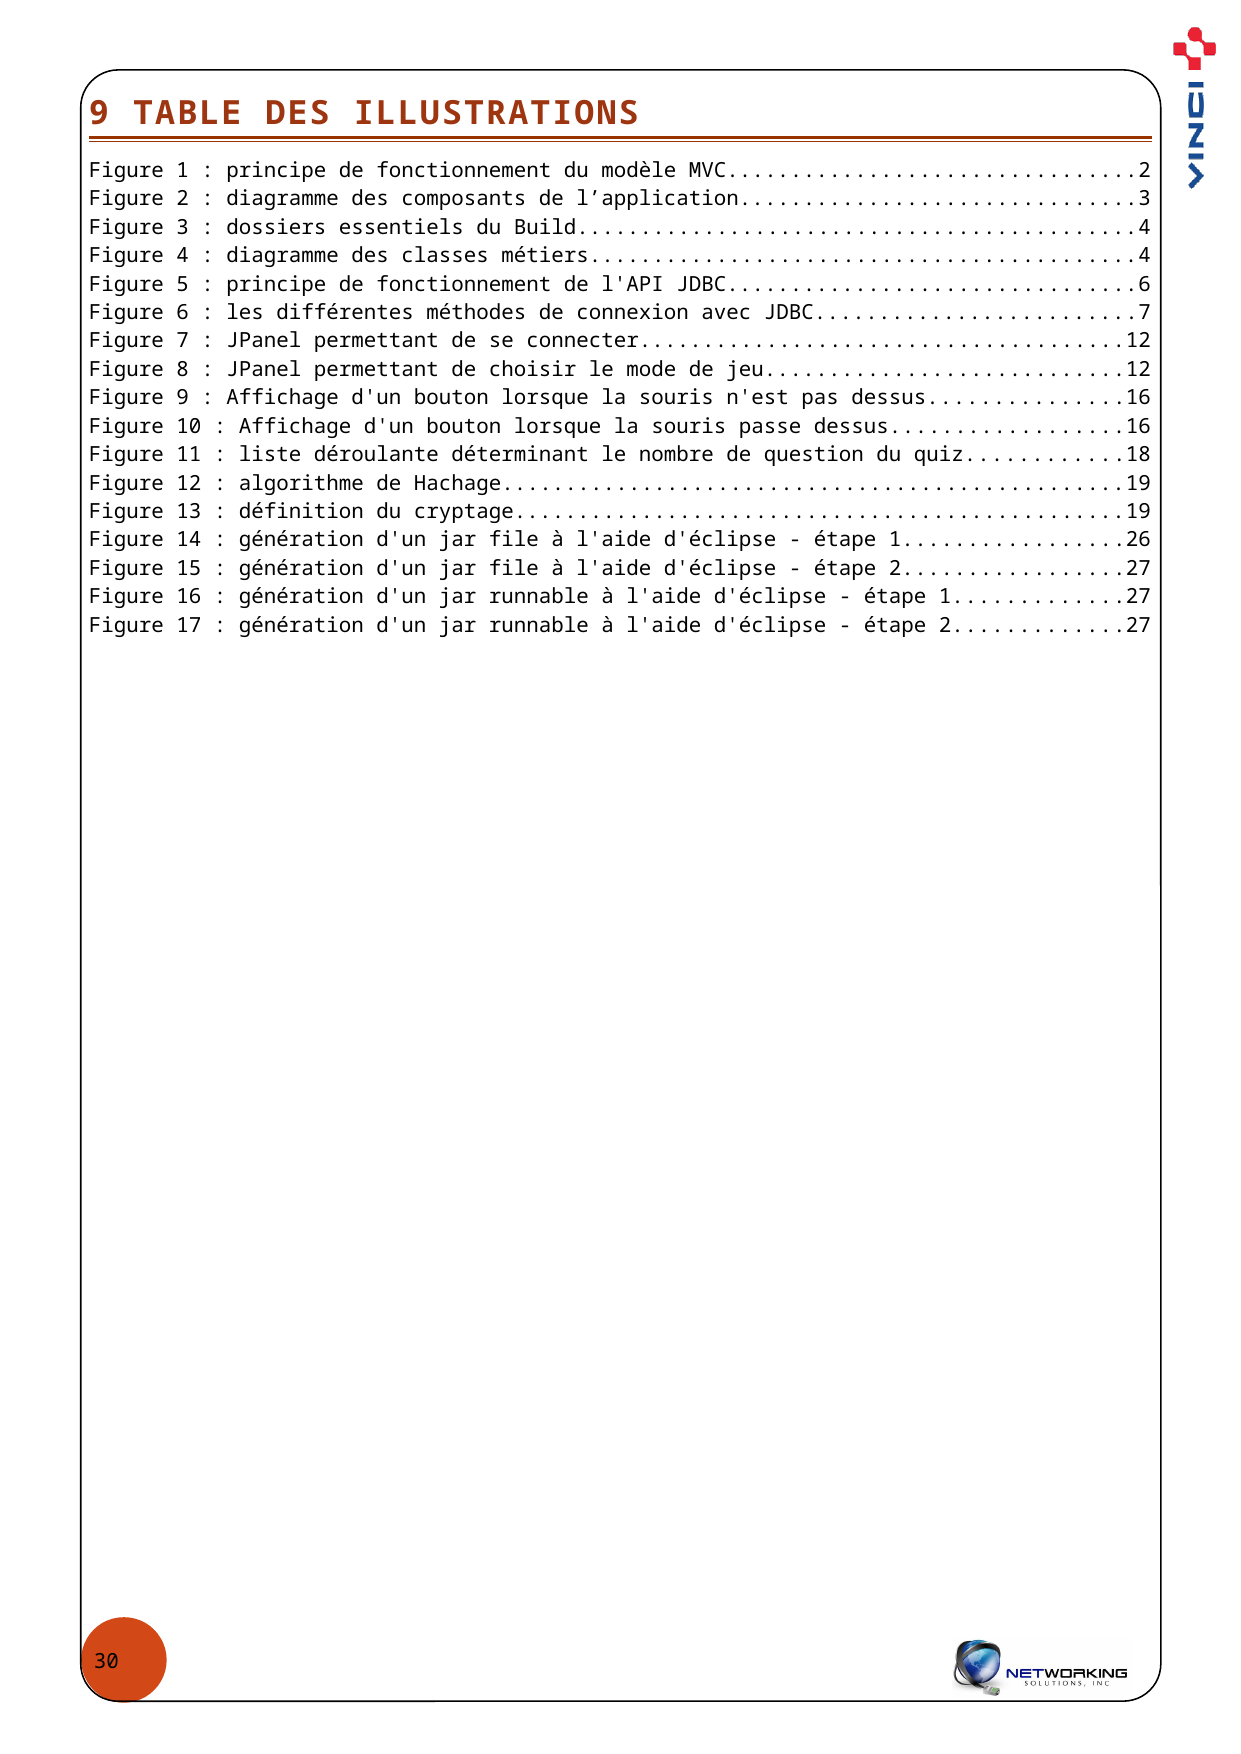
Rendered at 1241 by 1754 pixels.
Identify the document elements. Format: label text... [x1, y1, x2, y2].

text Figure 14 : génération d'un jar file à l'aide d'éclipse - étape 1 26 [89, 524, 1152, 553]
text Figure 2 : diagramme des composants de l’application 3 [89, 183, 1152, 212]
text Figure 6 : les différentes méthodes de connexion avec JDBC 7 [89, 297, 1152, 326]
picture [1161, 13, 1230, 202]
text Figure 10 : Affichage d'un bouton lorsque la souris passe dessus 16 [89, 411, 1152, 439]
text Figure 13 : définition du cryptage 19 [89, 496, 1152, 524]
text Figure 11 : liste déroulante déterminant le nombre de question du quiz 18 [89, 439, 1152, 468]
text Figure 12 : algorithme de Hachage 19 [89, 468, 1152, 496]
picture [952, 1638, 1133, 1698]
text Figure 5 : principe de fonctionnement de l'API JDBC 6 [89, 269, 1152, 297]
text Figure 15 : génération d'un jar file à l'aide d'éclipse - étape 2 27 [89, 553, 1152, 581]
text Figure 4 : diagramme des classes métiers 4 [89, 240, 1152, 269]
subtitle TABLE DES ILLUSTRATIONS [89, 89, 1152, 136]
text Figure 8 : JPanel permettant de choisir le mode de jeu 12 [89, 354, 1152, 382]
text Figure 7 : JPanel permettant de se connecter 12 [89, 326, 1152, 354]
text Figure 9 : Affichage d'un bouton lorsque la souris n'est pas dessus 16 [89, 382, 1152, 411]
text Figure 3 : dossiers essentiels du Build 4 [89, 212, 1152, 240]
text Figure 16 : génération d'un jar runnable à l'aide d'éclipse - étape 1 27 [89, 581, 1152, 610]
text Figure 1 : principe de fonctionnement du modèle MVC 2 [89, 155, 1152, 183]
text Figure 17 : génération d'un jar runnable à l'aide d'éclipse - étape 2 27 [89, 610, 1152, 638]
